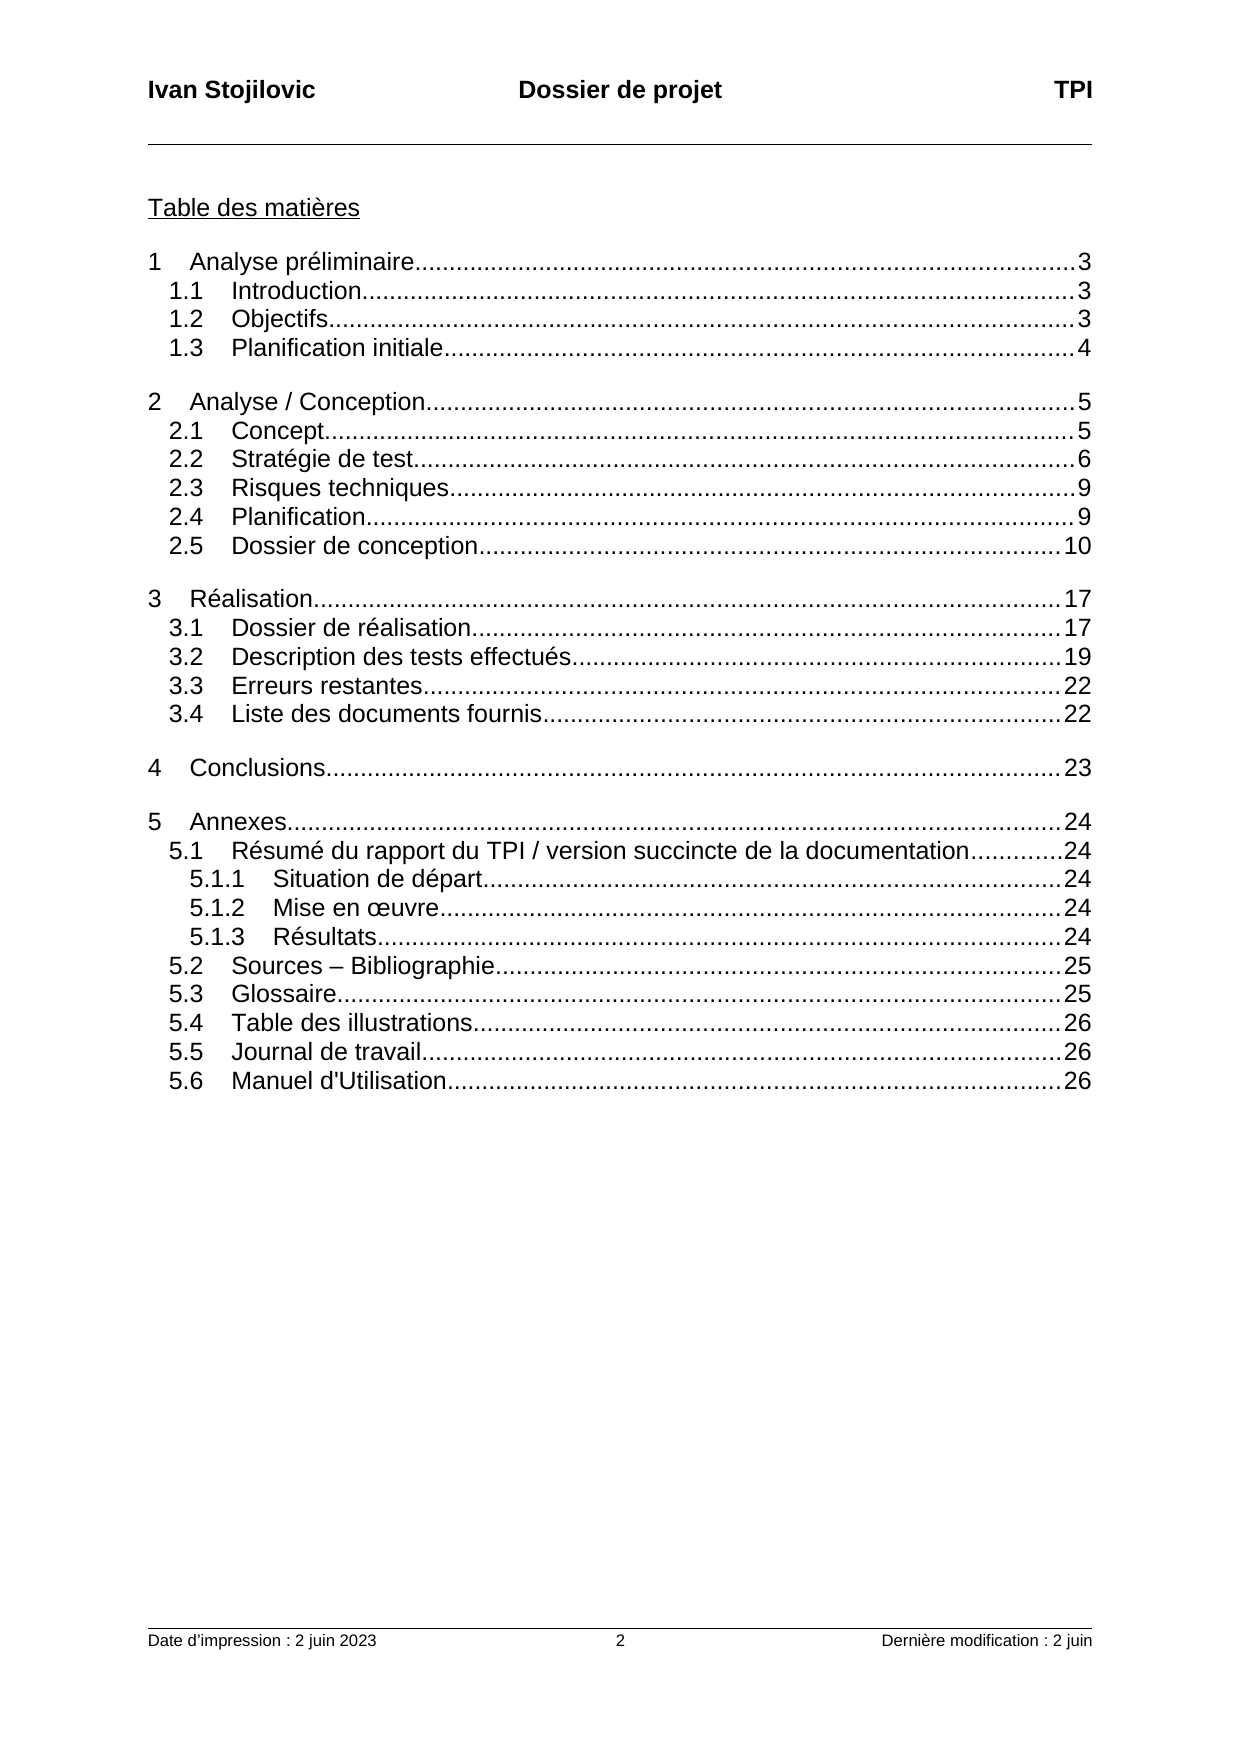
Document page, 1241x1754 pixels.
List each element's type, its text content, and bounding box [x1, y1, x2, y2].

text 5.5 Journal de travail 26 [168, 1037, 1092, 1066]
text 1.2 Objectifs 3 [168, 304, 1092, 333]
text 5.1 Résumé du rapport du TPI / version succincte de la documentation 24 [168, 836, 1092, 864]
text 1.3 Planification initiale 4 [168, 333, 1092, 362]
text 1.1 Introduction 3 [168, 276, 1092, 304]
text 2.3 Risques techniques 9 [168, 473, 1092, 502]
text 3.1 Dossier de réalisation 17 [168, 613, 1092, 642]
text 5.1.3 Résultats 24 [189, 922, 1092, 951]
text 2.4 Planification 9 [168, 502, 1092, 531]
text 2.5 Dossier de conception 10 [168, 531, 1092, 559]
text 5.6 Manuel d'Utilisation 26 [168, 1066, 1092, 1094]
text 5.1.2 Mise en œuvre 24 [189, 893, 1092, 922]
text 2 Analyse / Conception 5 [148, 387, 1092, 416]
text 2.2 Stratégie de test 6 [168, 444, 1092, 473]
text 1 Analyse préliminaire 3 [148, 247, 1092, 276]
text 5.4 Table des illustrations 26 [168, 1008, 1092, 1037]
text 3.4 Liste des documents fournis 22 [168, 699, 1092, 728]
text 3.3 Erreurs restantes 22 [168, 671, 1092, 699]
text 5.3 Glossaire 25 [168, 979, 1092, 1008]
text 4 Conclusions 23 [148, 753, 1092, 782]
text 3 Réalisation 17 [148, 584, 1092, 613]
text 5.2 Sources – Bibliographie 25 [168, 951, 1092, 979]
text 3.2 Description des tests effectués 19 [168, 642, 1092, 671]
text 5 Annexes 24 [148, 807, 1092, 836]
text Table des matières [148, 193, 1092, 222]
text 2.1 Concept 5 [168, 416, 1092, 444]
text 5.1.1 Situation de départ 24 [189, 864, 1092, 893]
